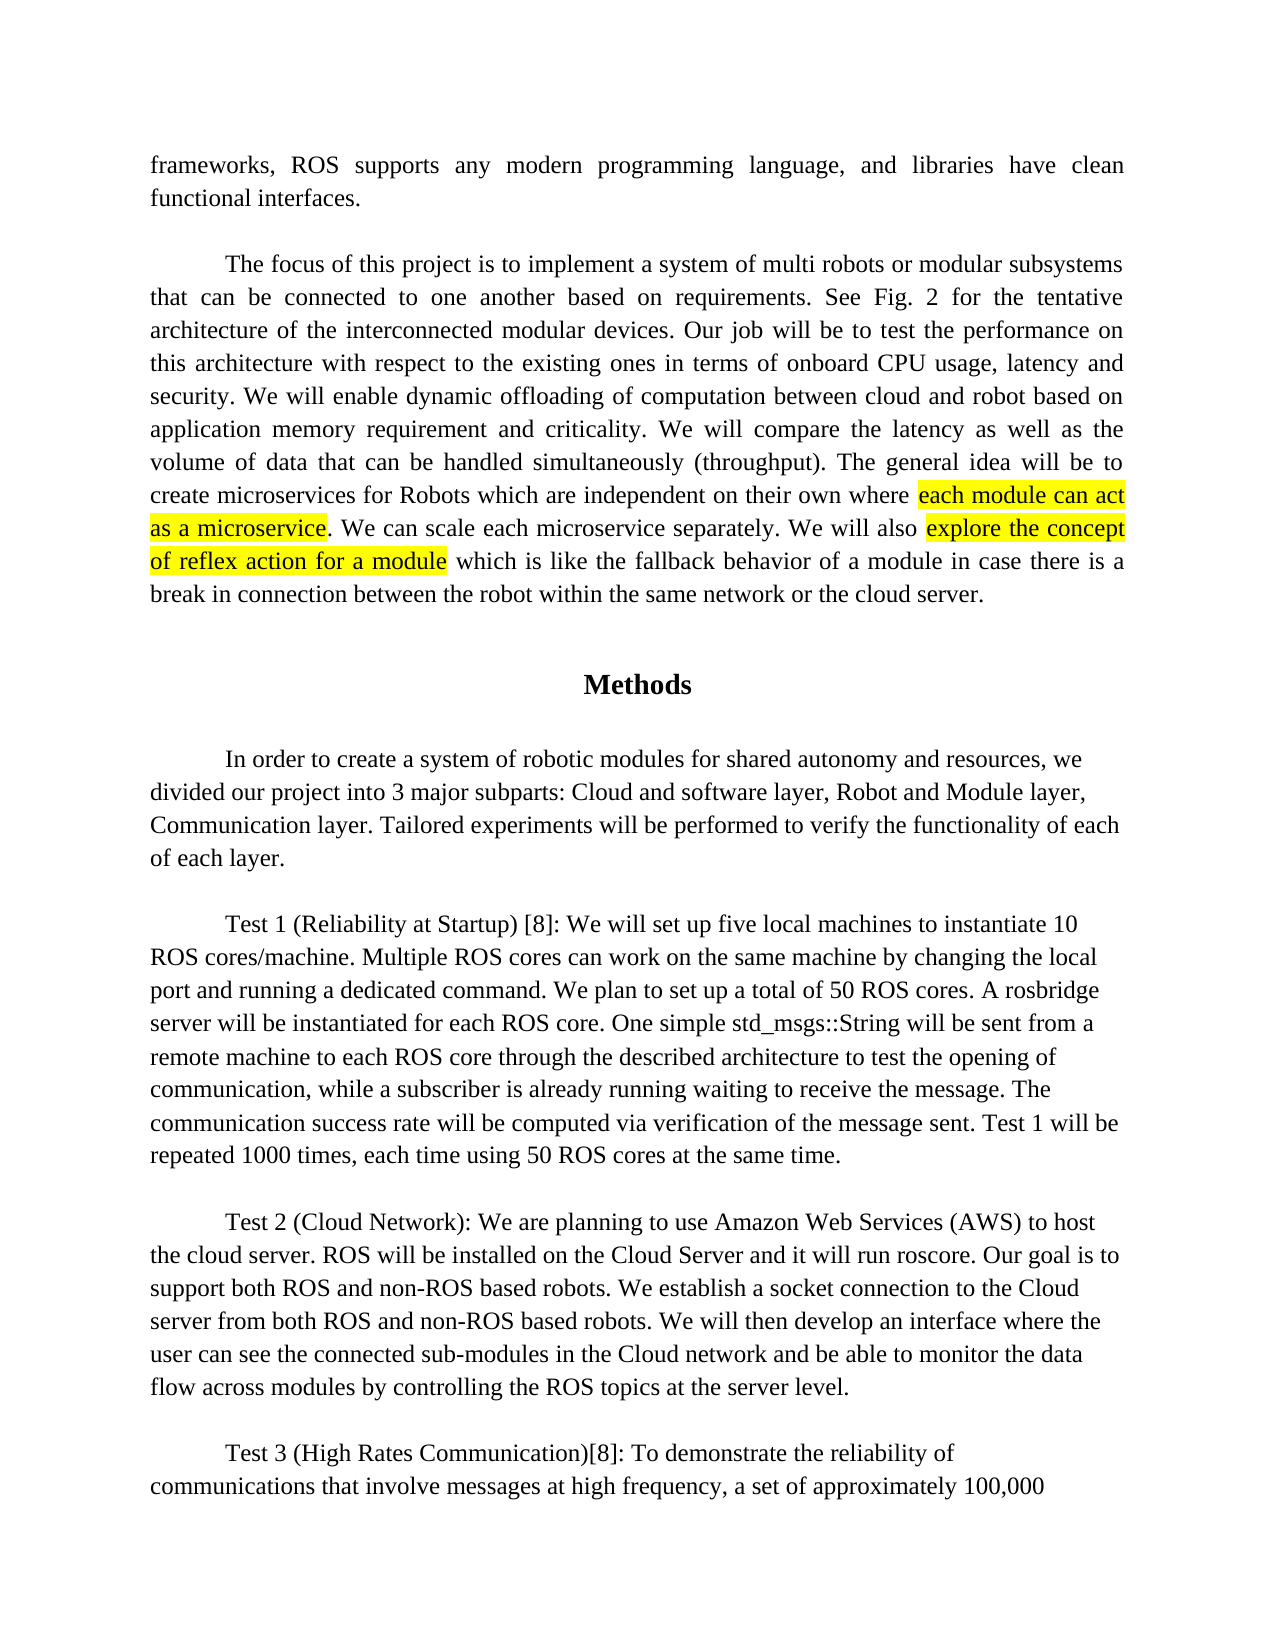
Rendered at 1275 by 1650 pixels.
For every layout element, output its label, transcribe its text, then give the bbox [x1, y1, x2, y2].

text The focus of this project is to implement a system of multi robots or modular subsystems that can be connected to one another based on requirements. See Fig. 2 for the tentative architecture of the interconnected modular devices. Our job will be to test the performance on this architecture with respect to the existing ones in terms of onboard CPU usage, latency and security. We will enable dynamic offloading of computation between cloud and robot based on application memory requirement and criticality. We will compare the latency as well as the volume of data that can be handled simultaneously (throughput). The general idea will be to create microservices for Robots which are independent on their own where each module can act as a microservice. We can scale each microservice separately. We will also explore the concept of reflex action for a module which is like the fallback behavior of a module in case there is a break in connection between the robot within the same network or the cloud server. [150, 249, 1125, 608]
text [150, 1438, 1125, 1499]
text Test 1 (Reliability at Startup) [8]: We will set up five local machines to instantiate 10 ROS cores/machine. Multiple ROS cores can work on the same machine by changing the local port and running a dedicated command. We plan to set up a total of 50 ROS cores. A rosbridge server will be instantiated for each ROS core. One simple std_msgs::String will be sent from a remote machine to each ROS core through the described architecture to test the opening of communication, while a subscriber is already running waiting to receive the message. The communication success rate will be computed via verification of the message sent. Test 1 will be repeated 1000 times, each time using 50 ROS cores at the same time. [150, 909, 1125, 1169]
text Methods [150, 667, 1125, 701]
text Test 2 (Cloud Network): We are planning to use Amazon Web Services (AWS) to host the cloud server. ROS will be installed on the Cloud Server and it will run roscore. Our goal is to support both ROS and non-ROS based robots. We establish a socket connection to the Cloud server from both ROS and non-ROS based robots. We will then develop an interface where the user can see the connected sub-modules in the Cloud network and be able to monitor the data flow across modules by controlling the ROS topics at the server level. [150, 1207, 1125, 1401]
text In order to create a system of robotic modules for shared autonomy and resources, we divided our project into 3 major subparts: Cloud and software layer, Robot and Module layer, Communication layer. Tailored experiments will be performed to verify the functionality of each of each layer. [150, 744, 1125, 872]
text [150, 150, 1125, 212]
